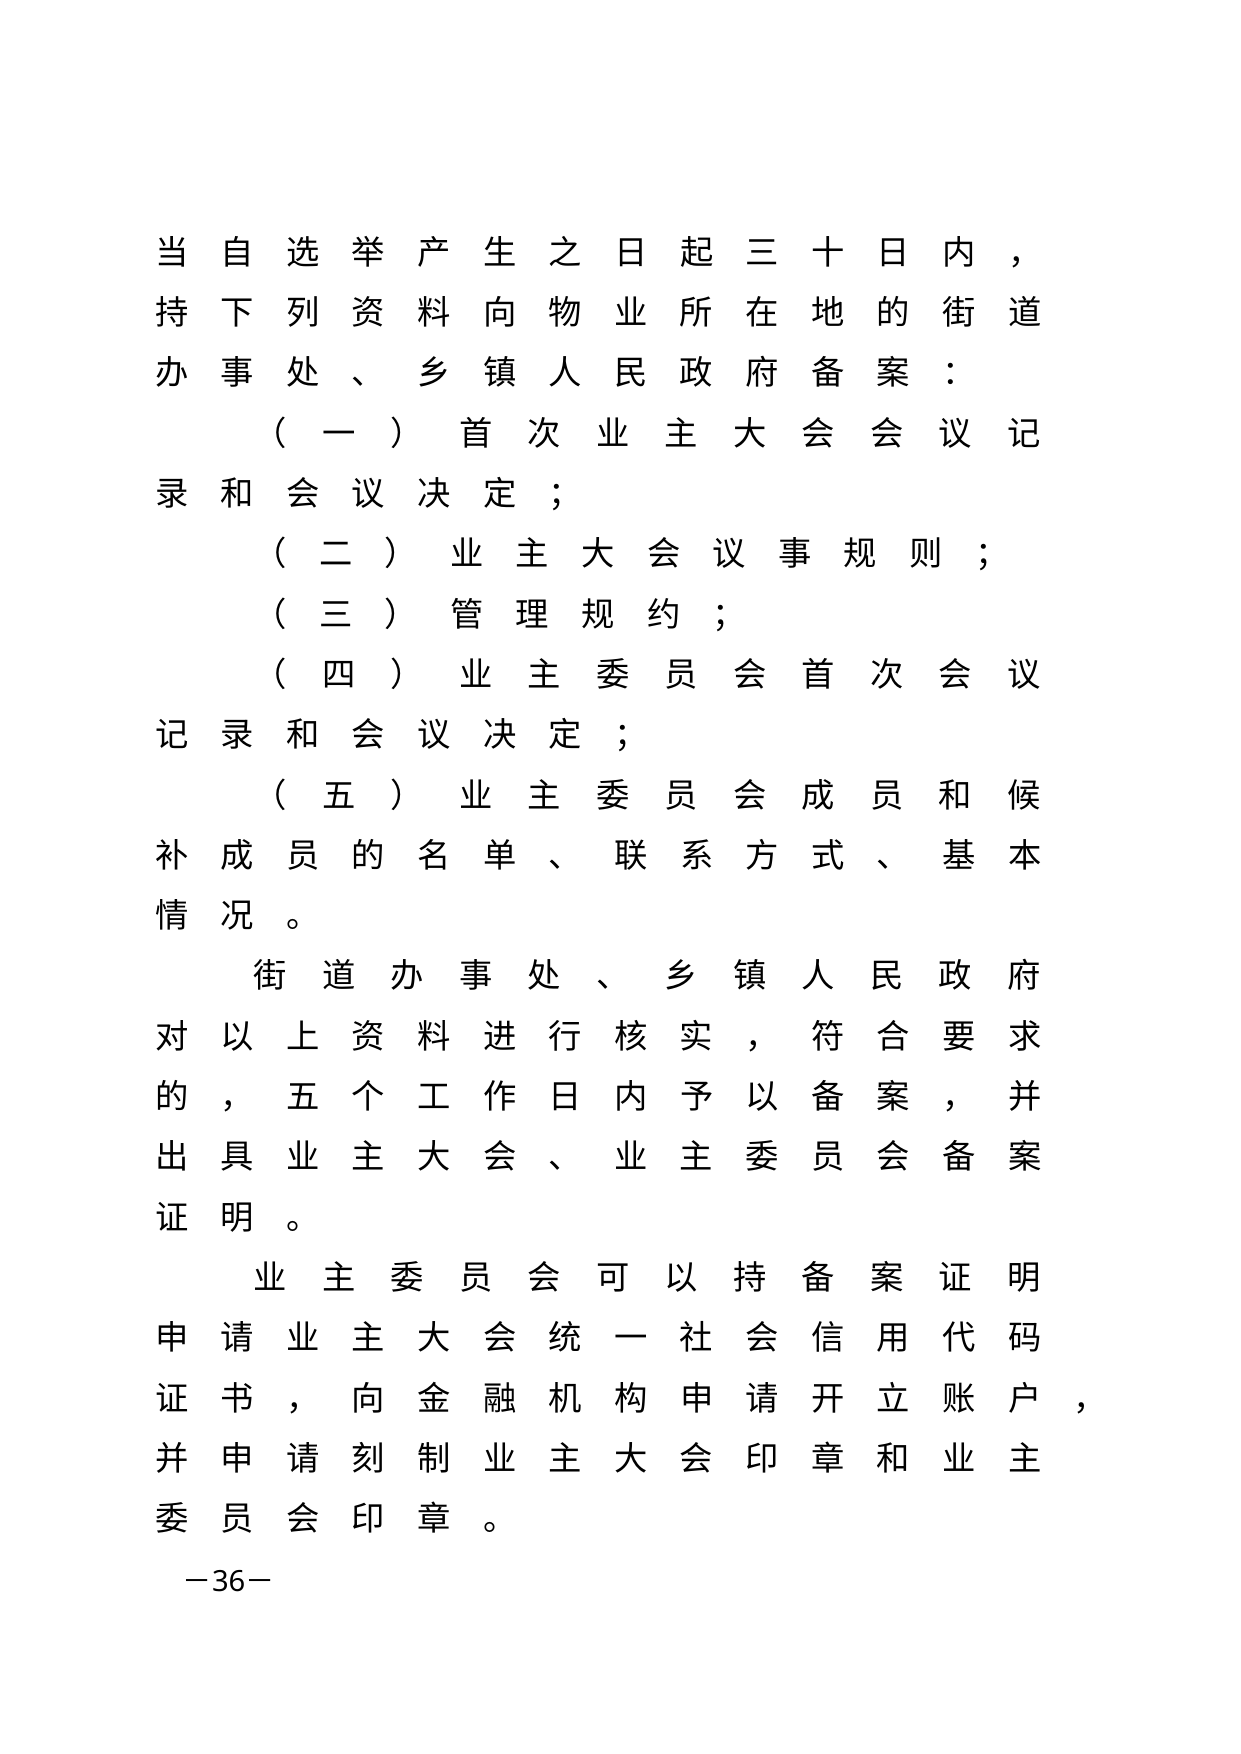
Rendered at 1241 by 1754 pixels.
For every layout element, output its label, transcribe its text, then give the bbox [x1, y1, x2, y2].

text 第四十六条 业主委员会应当自选举产生之日起三十日内，持下列资料向物业所在地的街道办事处、乡镇人民政府备案： [155, 219, 1073, 400]
text 业主委员会可以持备案证明申请业主大会统一社会信用代码证书，向金融机构申请开立账户，并申请刻制业主大会印章和业主委员会印章。 [155, 1245, 1073, 1546]
text （一）首次业主大会会议记录和会议决定； [155, 400, 1073, 521]
text （四）业主委员会首次会议记录和会议决定； [155, 642, 1073, 762]
text （二）业主大会议事规则； [155, 521, 1073, 581]
text （五）业主委员会成员和候补成员的名单、联系方式、基本情况。 [155, 762, 1073, 943]
text （三）管理规约； [155, 581, 1073, 642]
text 街道办事处、乡镇人民政府对以上资料进行核实，符合要求的，五个工作日内予以备案，并出具业主大会、业主委员会备案证明。 [155, 943, 1073, 1245]
